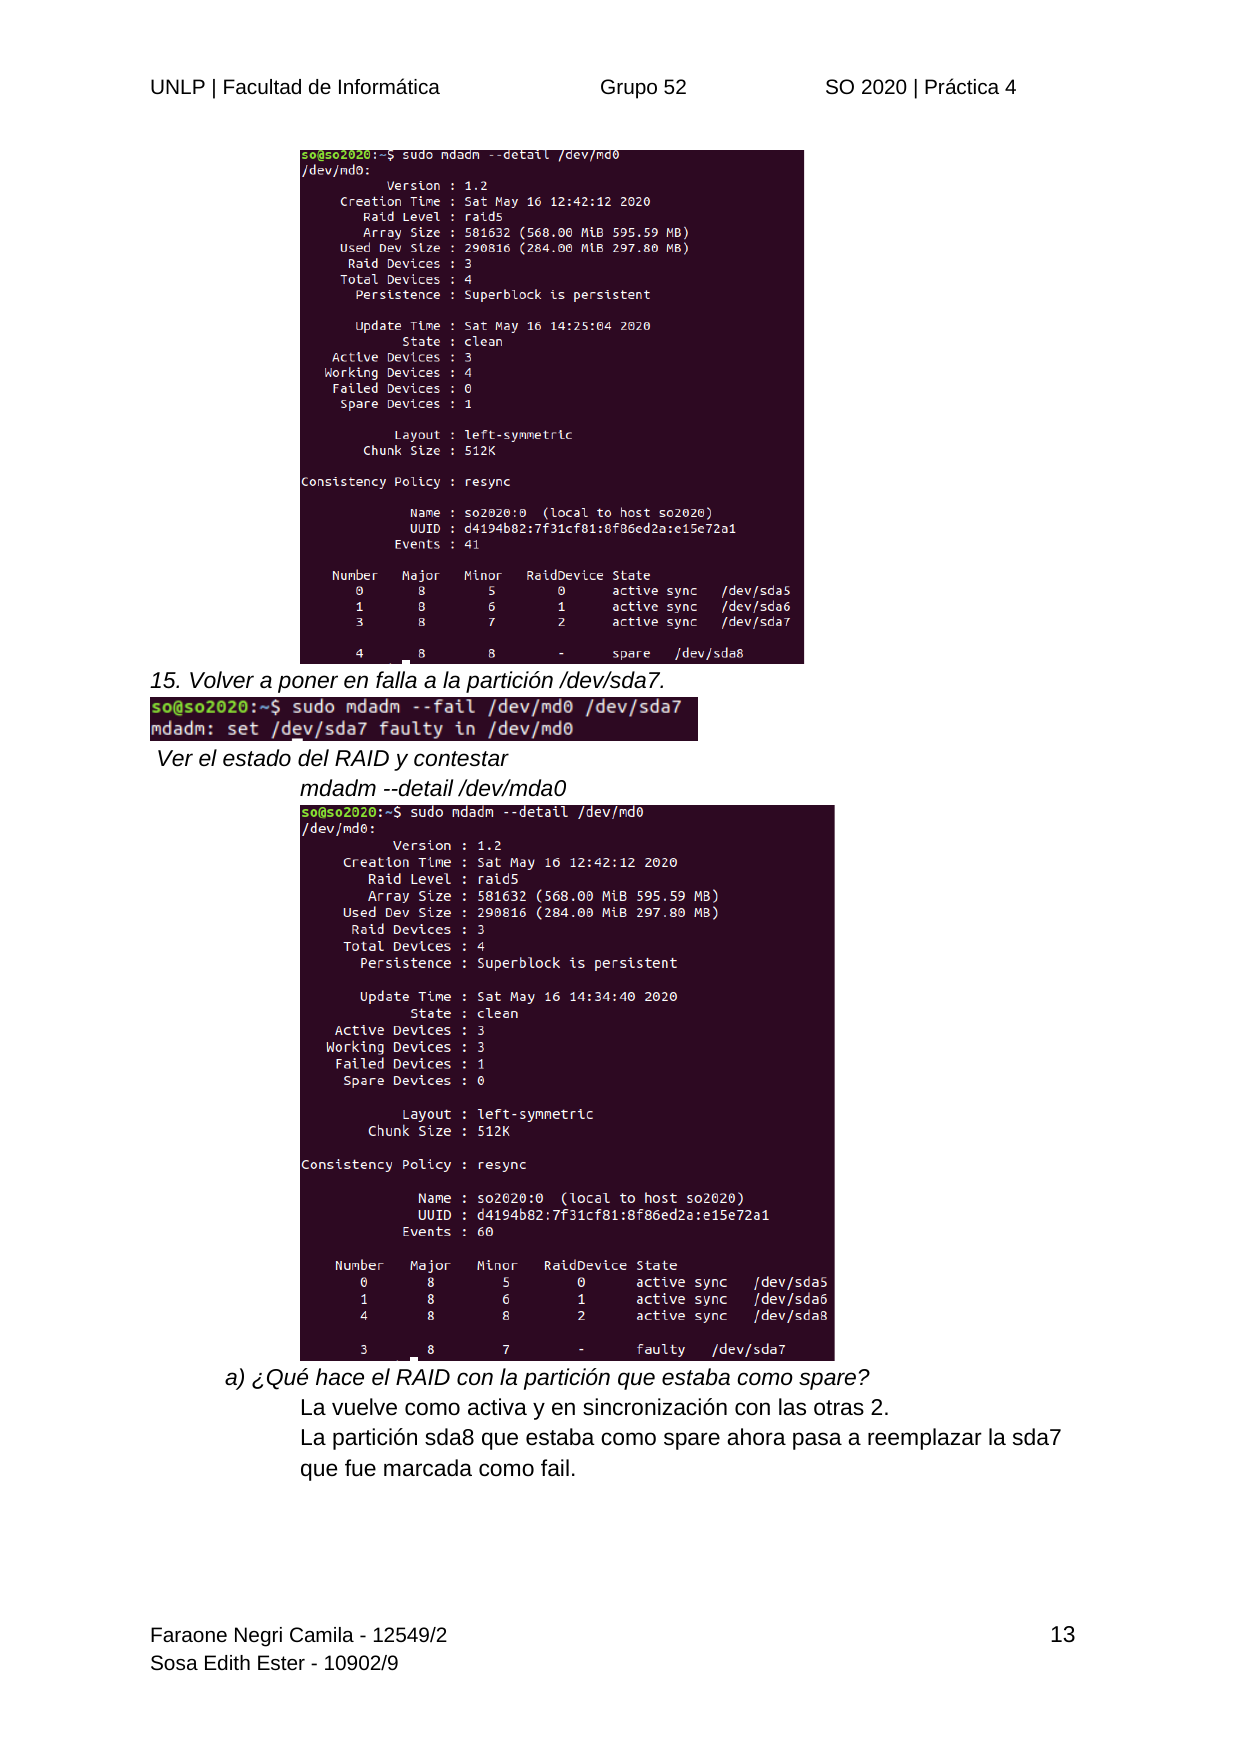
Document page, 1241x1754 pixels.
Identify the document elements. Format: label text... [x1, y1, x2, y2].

text Ver el estado del RAID y contestar [150, 744, 1090, 771]
text 15. Volver a poner en falla a la partición /dev/sda7. [150, 667, 1090, 693]
picture [300, 150, 805, 664]
picture [150, 697, 698, 741]
text mdadm --detail /dev/mda0 [225, 775, 1090, 801]
text a) ¿Qué hace el RAID con la partición que estaba como spare? [150, 1364, 1090, 1390]
text La partición sda8 que estaba como spare ahora pasa a reemplazar la sda7 que fue marcada como fail. [300, 1424, 1090, 1481]
picture [300, 805, 835, 1361]
text La vuelve como activa y en sincronización con las otras 2. [225, 1394, 1090, 1421]
